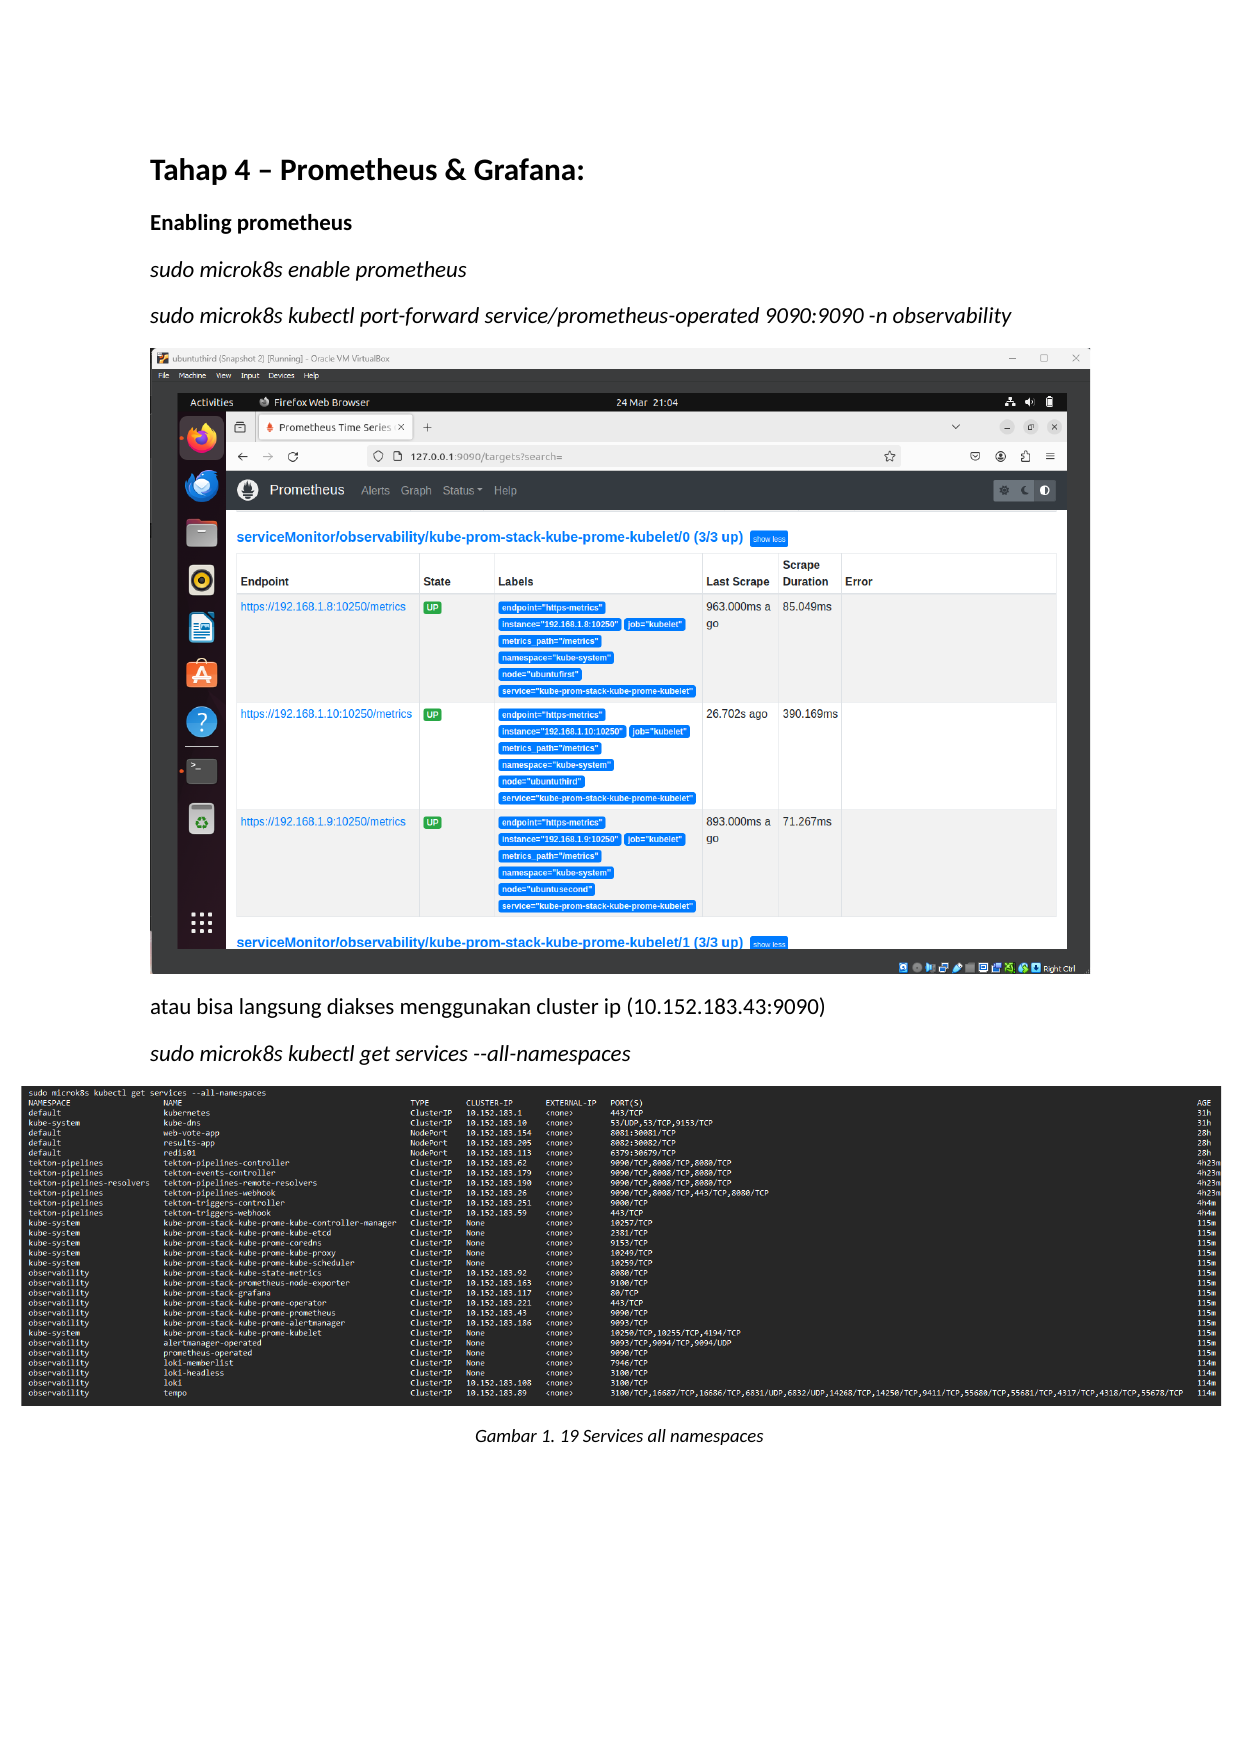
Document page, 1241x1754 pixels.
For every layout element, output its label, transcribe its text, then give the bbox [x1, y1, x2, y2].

picture [150, 348, 1091, 974]
text Enabling prometheus [150, 208, 1090, 236]
text Gambar 1. 19 Services all namespaces [150, 1424, 1090, 1447]
text sudo microk8s kubectl port-forward service/prometheus-operated 9090:9090 -n observability [150, 302, 1090, 329]
text Tahap 4 – Prometheus & Grafana: [150, 150, 1090, 188]
picture [21, 1086, 1222, 1406]
text sudo microk8s kubectl get services --all-namespaces [150, 1039, 1090, 1067]
text sudo microk8s enable prometheus [150, 255, 1090, 283]
text atau bisa langsung diakses menggunakan cluster ip (10.152.183.43:9090) [150, 992, 1090, 1020]
